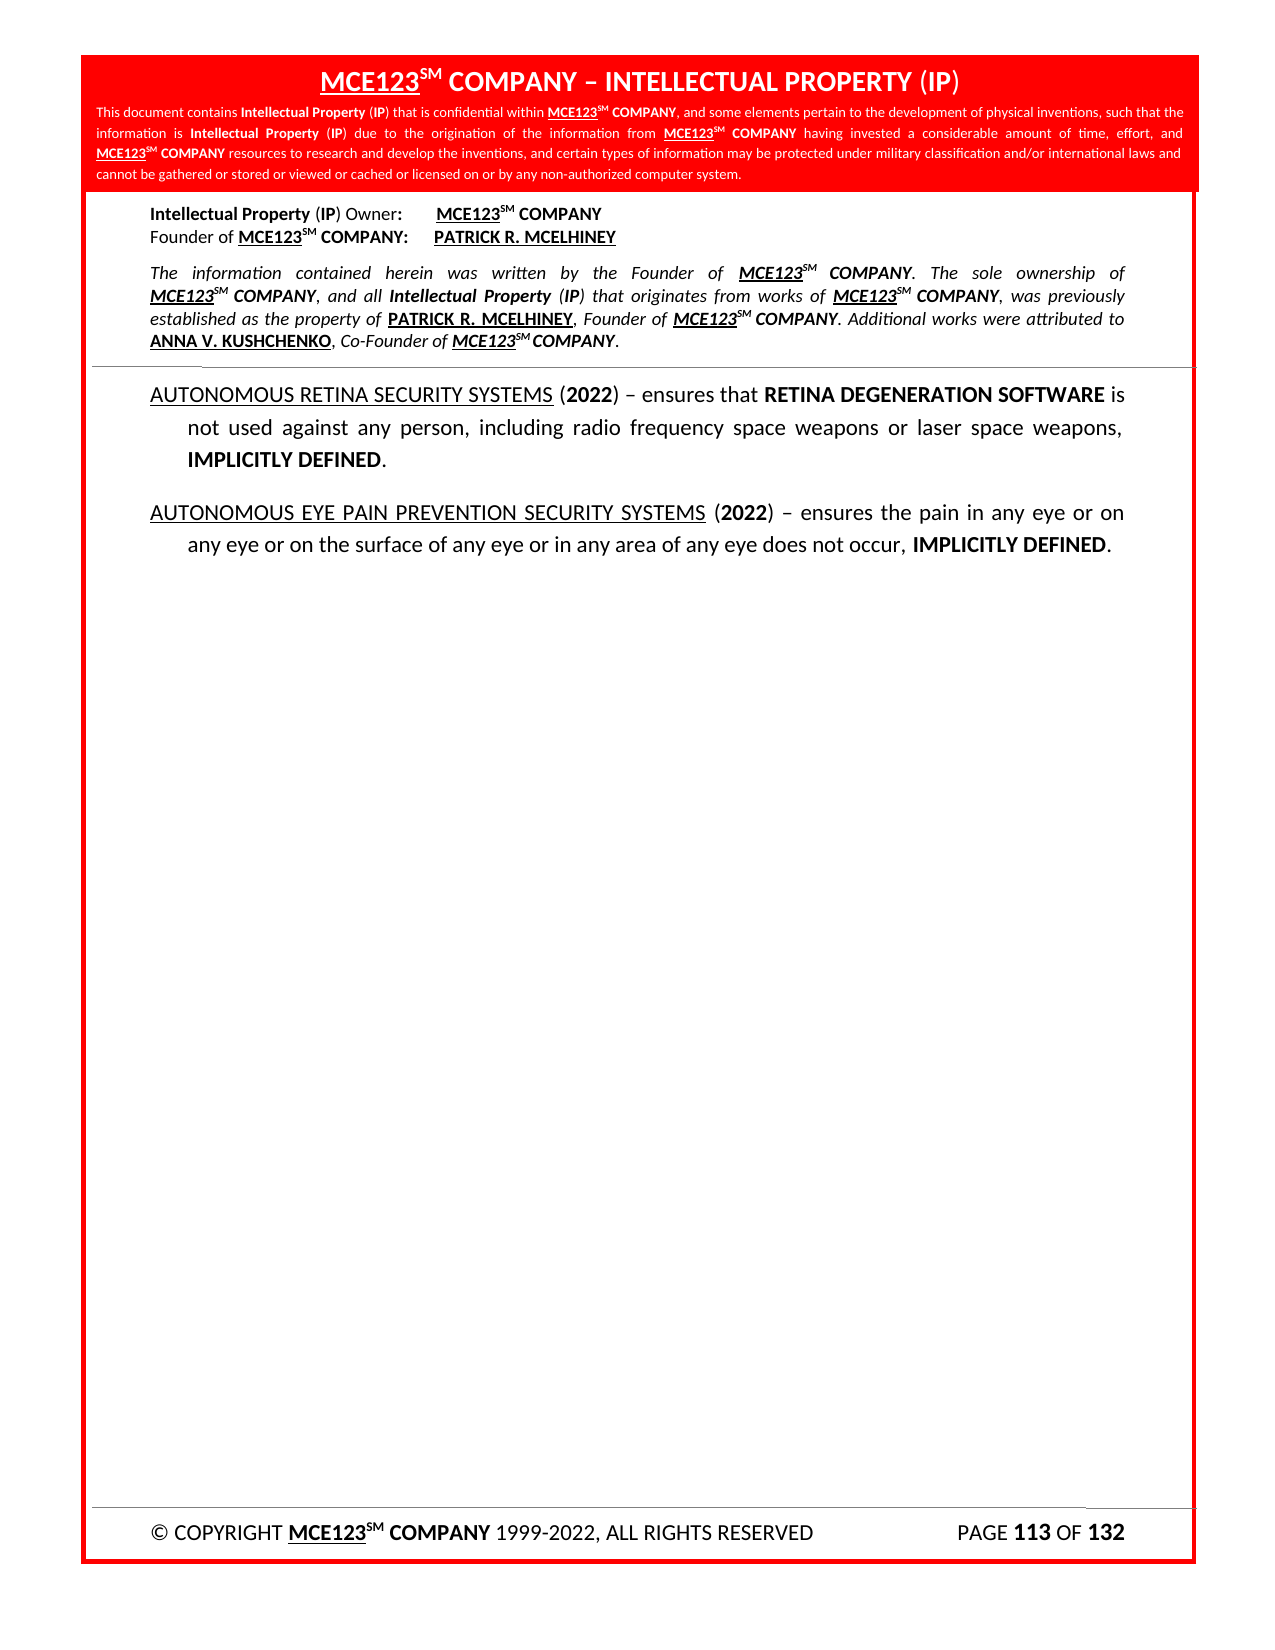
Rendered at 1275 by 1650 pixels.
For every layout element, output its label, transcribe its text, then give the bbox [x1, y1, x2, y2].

text AUTONOMOUS EYE PAIN PREVENTION SECURITY SYSTEMS (2022) – ensures the pain in any eye or on any eye or on the surface of any eye or in any area of any eye does not occur, IMPLICITLY DEFINED. [150, 498, 1125, 558]
text AUTONOMOUS RETINA SECURITY SYSTEMS (2022) – ensures that RETINA DEGENERATION SOFTWARE is not used against any person, including radio frequency space weapons or laser space weapons, IMPLICITLY DEFINED. [150, 381, 1125, 473]
